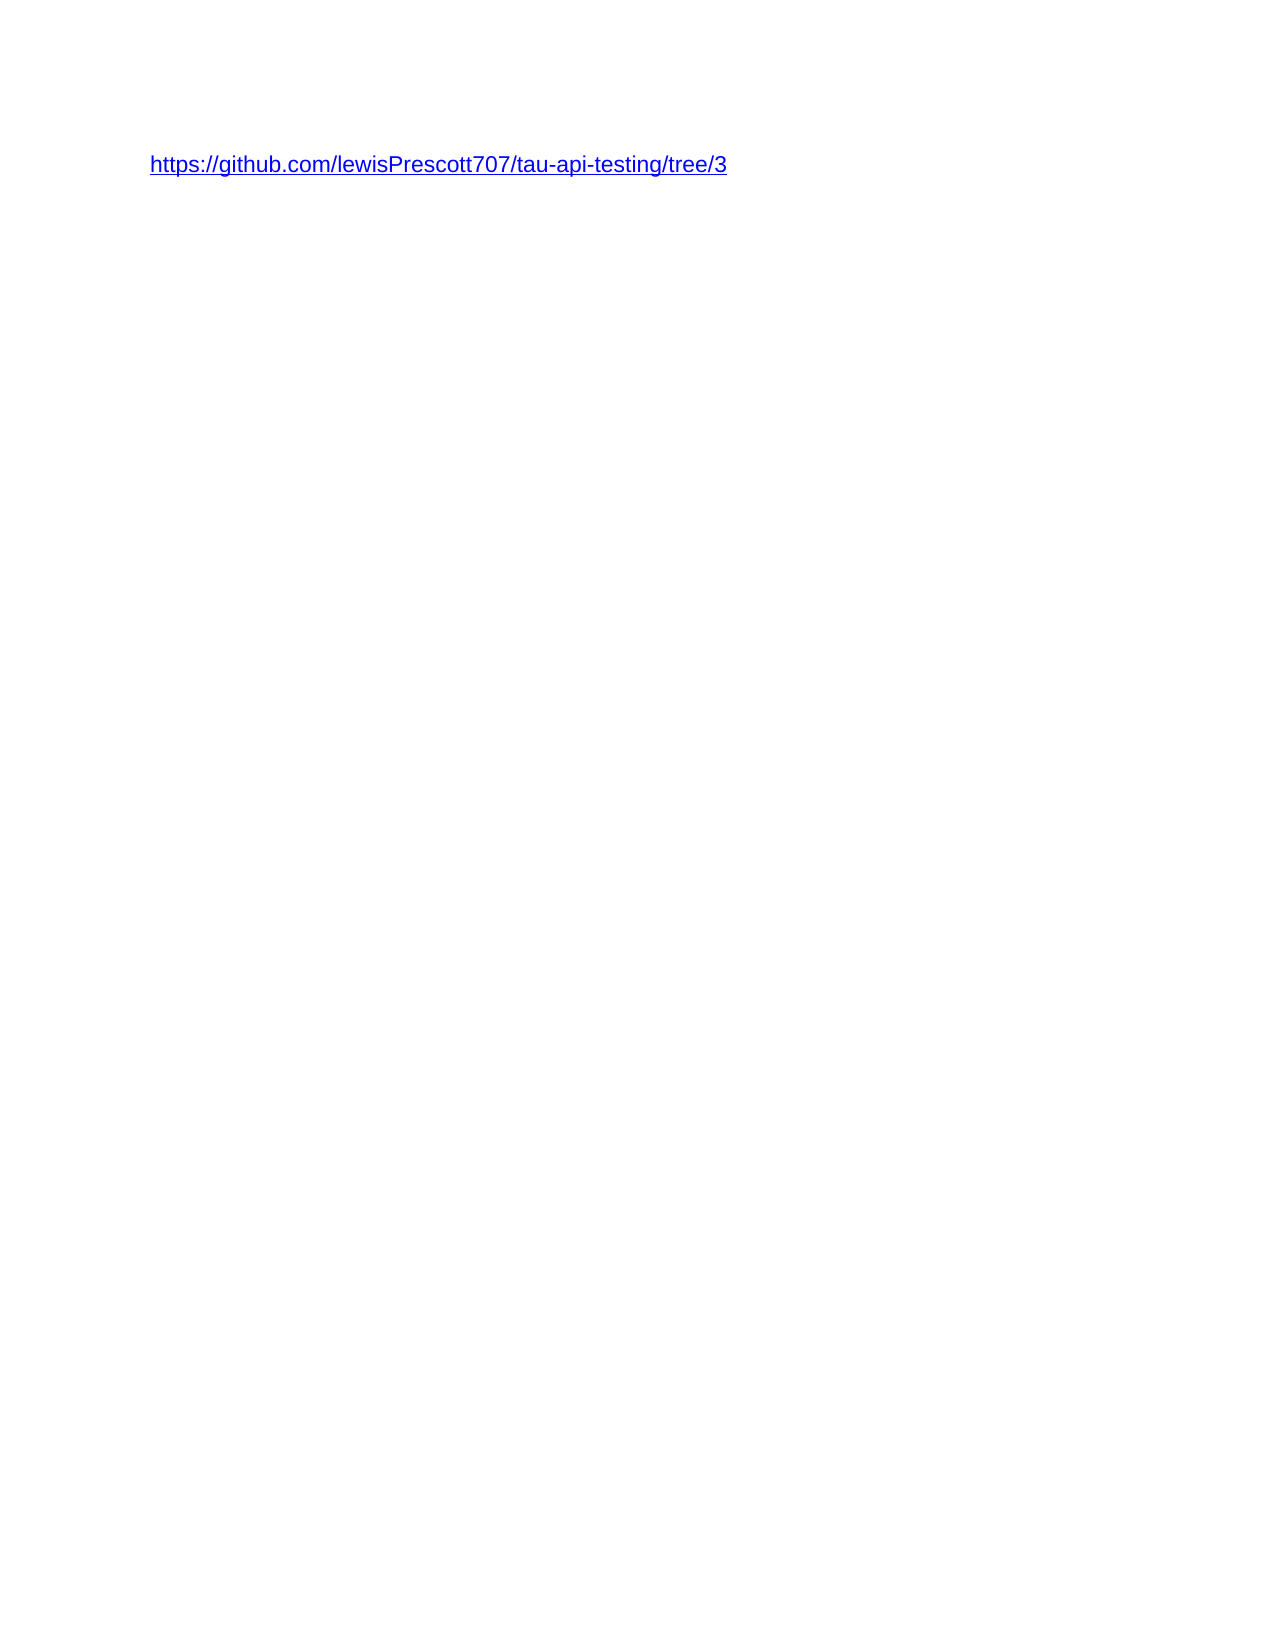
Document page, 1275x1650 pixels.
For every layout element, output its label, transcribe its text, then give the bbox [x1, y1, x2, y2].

text https://github.com/lewisPrescott707/tau-api-testing/tree/3 [150, 150, 1125, 179]
